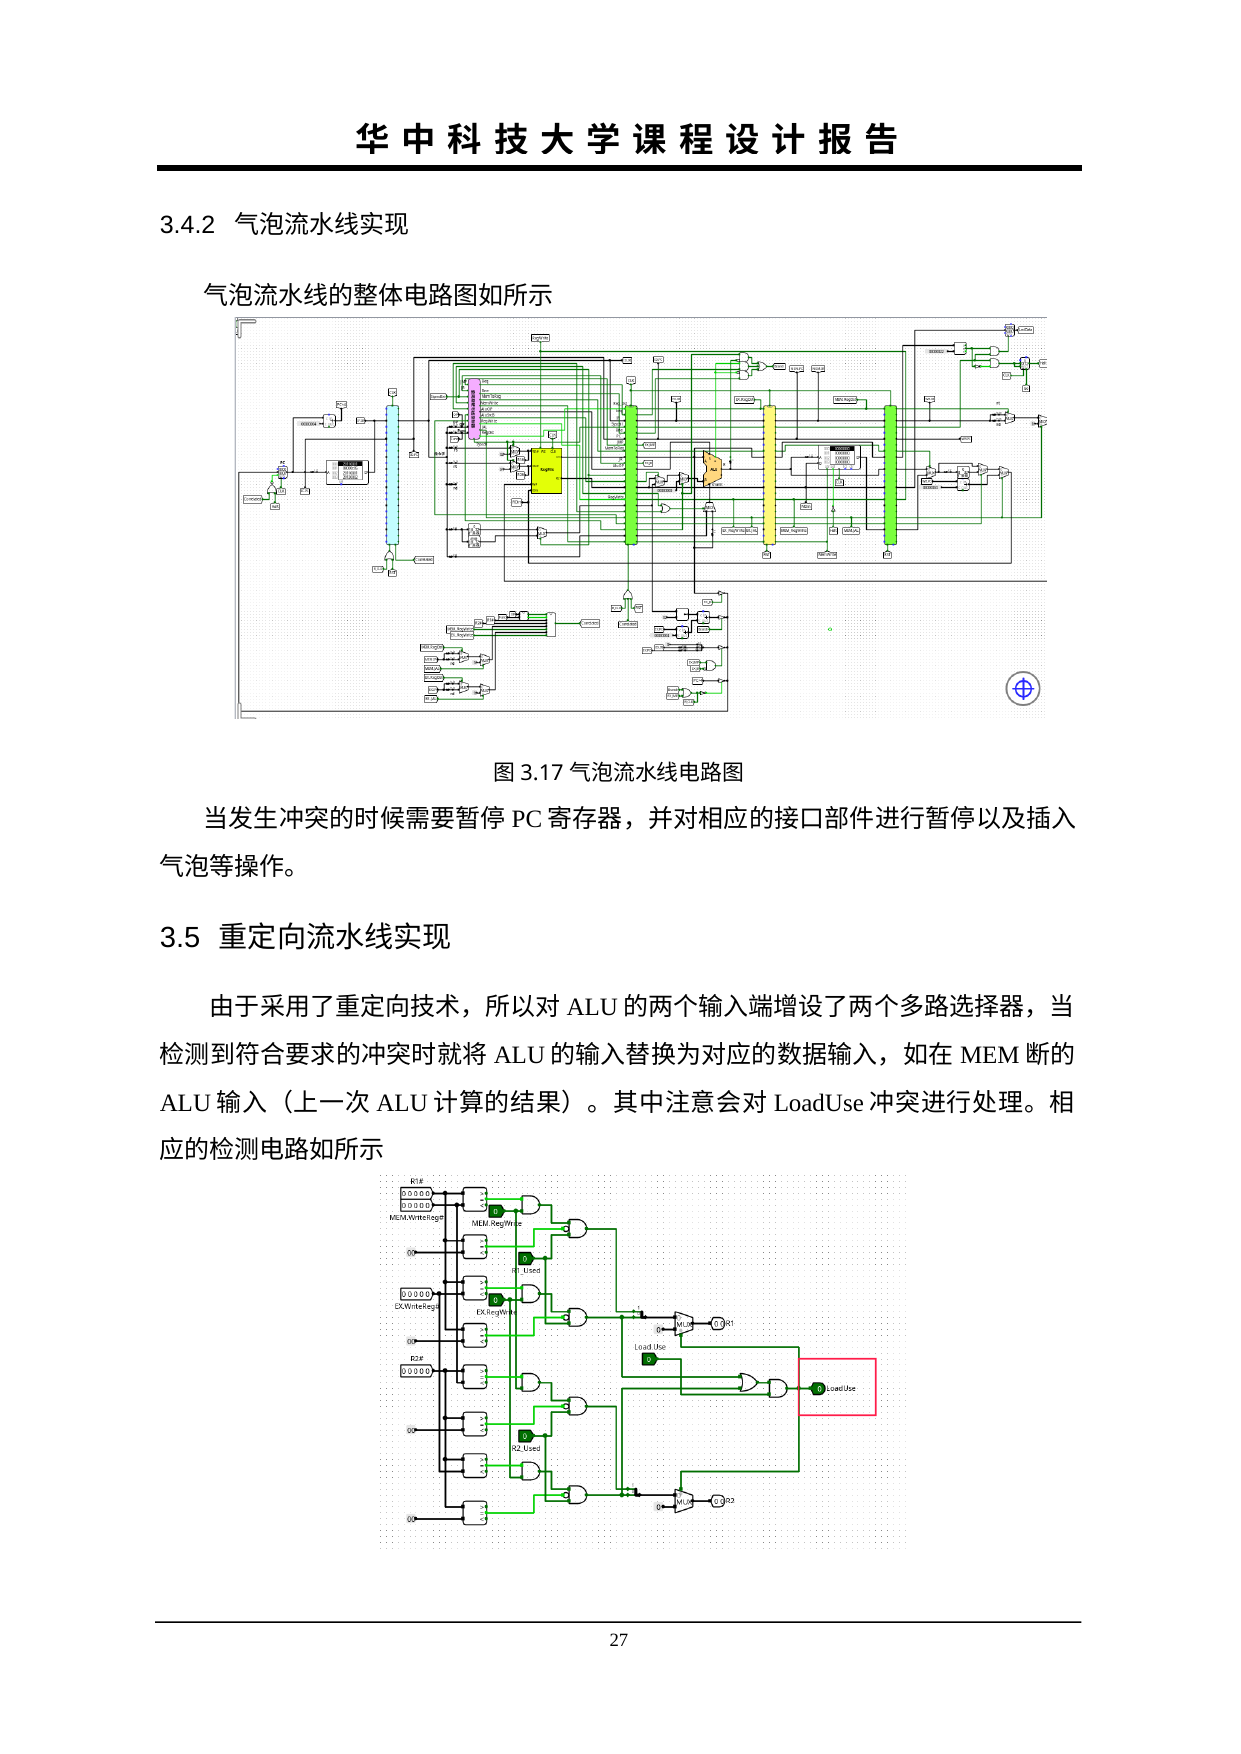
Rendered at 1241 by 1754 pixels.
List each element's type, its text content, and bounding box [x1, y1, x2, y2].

text 气泡流水线的整体电路图如所示 [159, 270, 1078, 318]
picture [378, 1172, 907, 1549]
text 由于采用了重定向技术，所以对ALU的两个输入端增设了两个多路选择器，当检测到符合要求的冲突时就将ALU的输入替换为对应的数据输入，如在MEM断的ALU输入（上一次ALU计算的结果）。其中注意会对LoadUse冲突进行处理。相应的检测电路如所示 [159, 981, 1075, 1172]
picture [234, 317, 1047, 719]
text 当发生冲突的时候需要暂停PC寄存器，并对相应的接口部件进行暂停以及插入气泡等操作。 [159, 793, 1078, 888]
subtitle 重定向流水线实现 [159, 913, 1053, 956]
subtitle 气泡流水线实现 [159, 198, 1078, 246]
